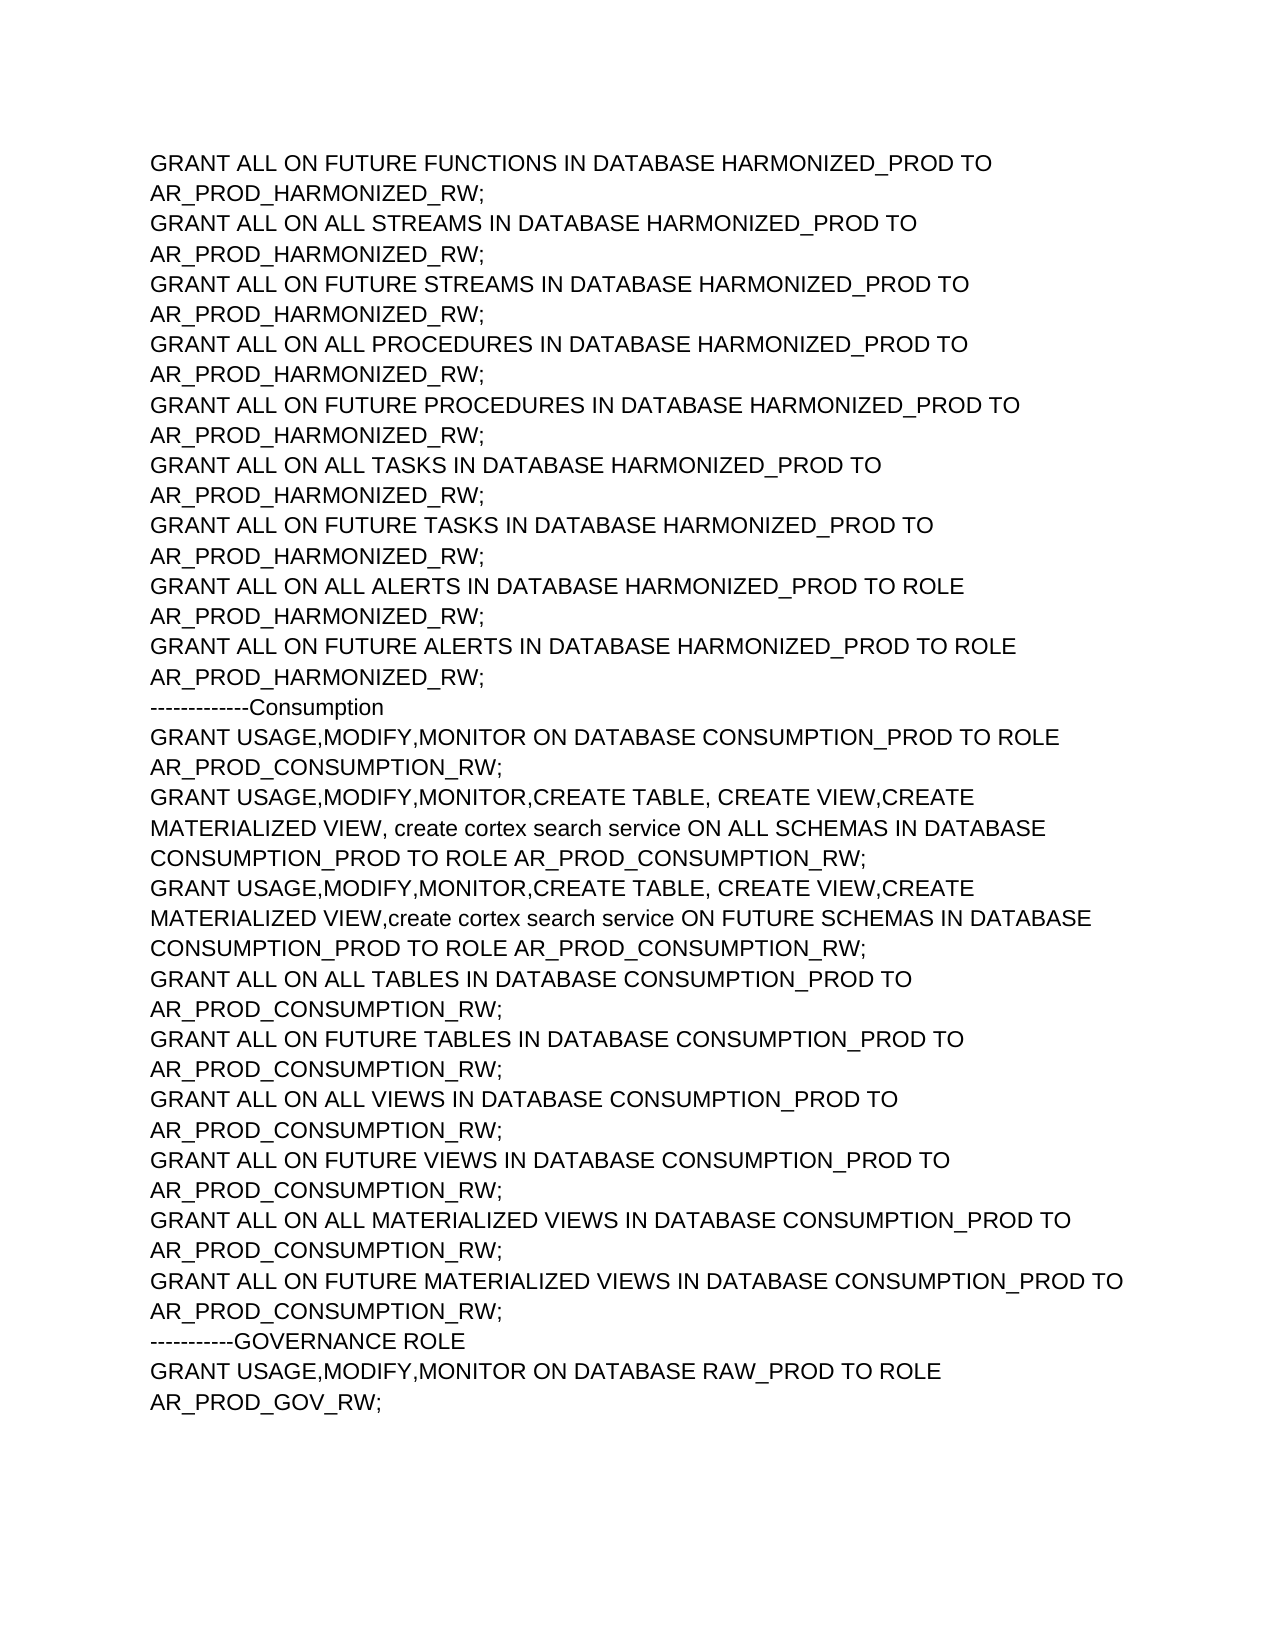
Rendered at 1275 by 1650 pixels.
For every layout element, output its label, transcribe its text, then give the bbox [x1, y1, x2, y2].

text GRANT ALL ON FUTURE STREAMS IN DATABASE HARMONIZED_PROD TO AR_PROD_HARMONIZED_RW; [150, 271, 1125, 327]
text GRANT ALL ON ALL VIEWS IN DATABASE CONSUMPTION_PROD TO AR_PROD_CONSUMPTION_RW; [150, 1086, 1125, 1143]
text GRANT USAGE,MODIFY,MONITOR,CREATE TABLE, CREATE VIEW,CREATE MATERIALIZED VIEW, create cortex search service ON ALL SCHEMAS IN DATABASE CONSUMPTION_PROD TO ROLE AR_PROD_CONSUMPTION_RW; [150, 784, 1125, 871]
text GRANT USAGE,MODIFY,MONITOR ON DATABASE RAW_PROD TO ROLE AR_PROD_GOV_RW; [150, 1358, 1125, 1415]
text GRANT ALL ON ALL TASKS IN DATABASE HARMONIZED_PROD TO AR_PROD_HARMONIZED_RW; [150, 452, 1125, 509]
text -----------GOVERNANCE ROLE [150, 1328, 1125, 1354]
text GRANT ALL ON FUTURE MATERIALIZED VIEWS IN DATABASE CONSUMPTION_PROD TO AR_PROD_CONSUMPTION_RW; [150, 1268, 1125, 1324]
text GRANT ALL ON FUTURE TABLES IN DATABASE CONSUMPTION_PROD TO AR_PROD_CONSUMPTION_RW; [150, 1026, 1125, 1083]
text GRANT ALL ON ALL STREAMS IN DATABASE HARMONIZED_PROD TO AR_PROD_HARMONIZED_RW; [150, 210, 1125, 267]
text -------------Consumption [150, 694, 1125, 720]
text GRANT ALL ON ALL MATERIALIZED VIEWS IN DATABASE CONSUMPTION_PROD TO AR_PROD_CONSUMPTION_RW; [150, 1207, 1125, 1264]
text GRANT ALL ON FUTURE VIEWS IN DATABASE CONSUMPTION_PROD TO AR_PROD_CONSUMPTION_RW; [150, 1147, 1125, 1203]
text GRANT ALL ON ALL ALERTS IN DATABASE HARMONIZED_PROD TO ROLE AR_PROD_HARMONIZED_RW; [150, 573, 1125, 629]
text GRANT ALL ON FUTURE PROCEDURES IN DATABASE HARMONIZED_PROD TO AR_PROD_HARMONIZED_RW; [150, 392, 1125, 448]
text GRANT ALL ON ALL PROCEDURES IN DATABASE HARMONIZED_PROD TO AR_PROD_HARMONIZED_RW; [150, 331, 1125, 388]
text GRANT ALL ON FUTURE ALERTS IN DATABASE HARMONIZED_PROD TO ROLE AR_PROD_HARMONIZED_RW; [150, 633, 1125, 690]
text GRANT USAGE,MODIFY,MONITOR ON DATABASE CONSUMPTION_PROD TO ROLE AR_PROD_CONSUMPTION_RW; [150, 724, 1125, 781]
text GRANT ALL ON FUTURE FUNCTIONS IN DATABASE HARMONIZED_PROD TO AR_PROD_HARMONIZED_RW; [150, 150, 1125, 207]
text GRANT ALL ON FUTURE TASKS IN DATABASE HARMONIZED_PROD TO AR_PROD_HARMONIZED_RW; [150, 512, 1125, 569]
text GRANT ALL ON ALL TABLES IN DATABASE CONSUMPTION_PROD TO AR_PROD_CONSUMPTION_RW; [150, 966, 1125, 1022]
text GRANT USAGE,MODIFY,MONITOR,CREATE TABLE, CREATE VIEW,CREATE MATERIALIZED VIEW,create cortex search service ON FUTURE SCHEMAS IN DATABASE CONSUMPTION_PROD TO ROLE AR_PROD_CONSUMPTION_RW; [150, 875, 1125, 962]
